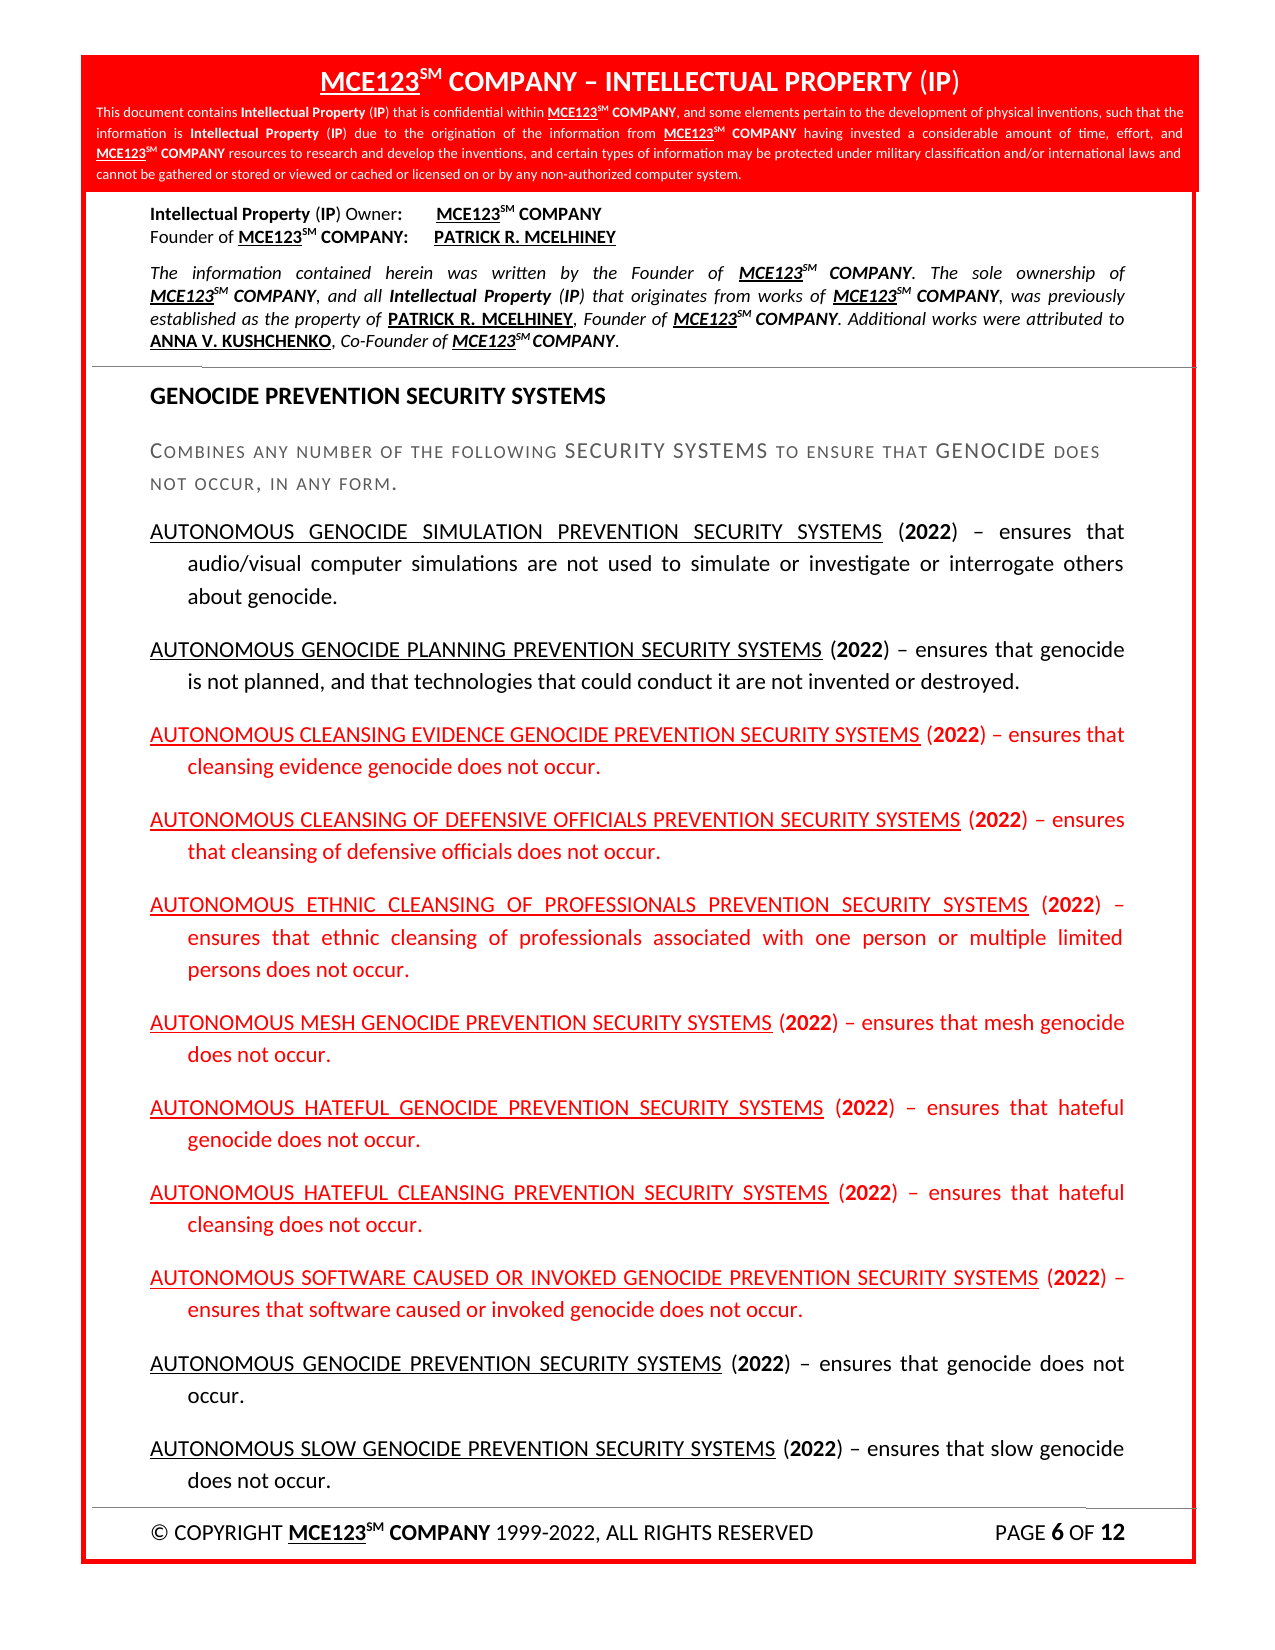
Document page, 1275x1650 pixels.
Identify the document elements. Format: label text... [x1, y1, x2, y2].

text AUTONOMOUS CLEANSING EVIDENCE GENOCIDE PREVENTION SECURITY SYSTEMS (2022) – ensures that cleansing evidence genocide does not occur. [150, 720, 1125, 780]
text AUTONOMOUS MESH GENOCIDE PREVENTION SECURITY SYSTEMS (2022) – ensures that mesh genocide does not occur. [150, 1008, 1125, 1068]
text AUTONOMOUS GENOCIDE PLANNING PREVENTION SECURITY SYSTEMS (2022) – ensures that genocide is not planned, and that technologies that could conduct it are not invented or destroyed. [150, 635, 1125, 695]
text AUTONOMOUS HATEFUL CLEANSING PREVENTION SECURITY SYSTEMS (2022) – ensures that hateful cleansing does not occur. [150, 1178, 1125, 1238]
text AUTONOMOUS SLOW GENOCIDE PREVENTION SECURITY SYSTEMS (2022) – ensures that slow genocide does not occur. [150, 1434, 1125, 1494]
subtitle Combines any number of the following SECURITY SYSTEMS to ensure that GENOCIDE does not occur, in any form. [150, 436, 1125, 497]
text AUTONOMOUS GENOCIDE SIMULATION PREVENTION SECURITY SYSTEMS (2022) – ensures that audio/visual computer simulations are not used to simulate or investigate or interrogate others about genocide. [150, 517, 1125, 610]
text AUTONOMOUS GENOCIDE PREVENTION SECURITY SYSTEMS (2022) – ensures that genocide does not occur. [150, 1349, 1125, 1409]
text AUTONOMOUS SOFTWARE CAUSED OR INVOKED GENOCIDE PREVENTION SECURITY SYSTEMS (2022) – ensures that software caused or invoked genocide does not occur. [150, 1263, 1125, 1324]
text AUTONOMOUS ETHNIC CLEANSING OF PROFESSIONALS PREVENTION SECURITY SYSTEMS (2022) – ensures that ethnic cleansing of professionals associated with one person or multiple limited persons does not occur. [150, 890, 1125, 983]
text AUTONOMOUS HATEFUL GENOCIDE PREVENTION SECURITY SYSTEMS (2022) – ensures that hateful genocide does not occur. [150, 1093, 1125, 1153]
text GENOCIDE PREVENTION SECURITY SYSTEMS [150, 381, 1125, 411]
text AUTONOMOUS CLEANSING OF DEFENSIVE OFFICIALS PREVENTION SECURITY SYSTEMS (2022) – ensures that cleansing of defensive officials does not occur. [150, 805, 1125, 865]
